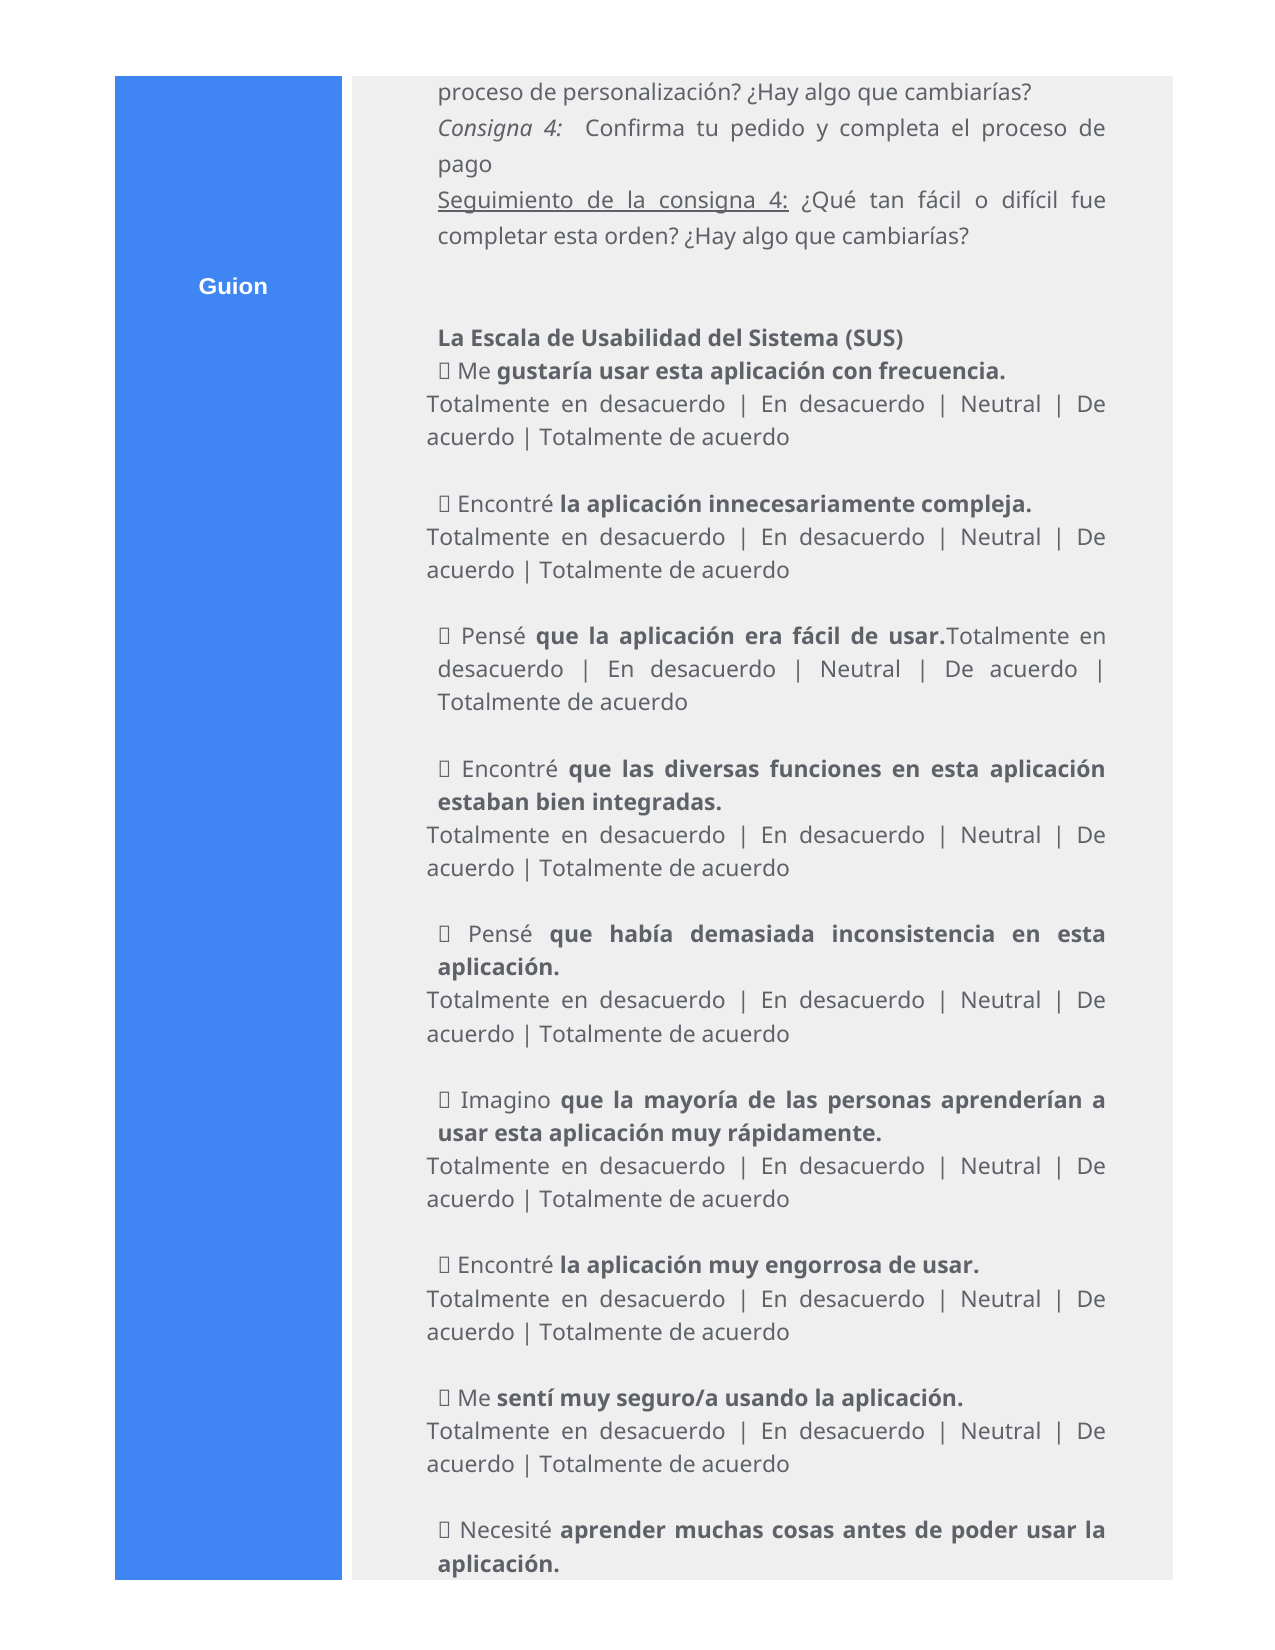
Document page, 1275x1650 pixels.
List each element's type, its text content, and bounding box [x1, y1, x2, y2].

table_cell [352, 76, 1173, 1580]
table_cell Guion [115, 76, 342, 1580]
